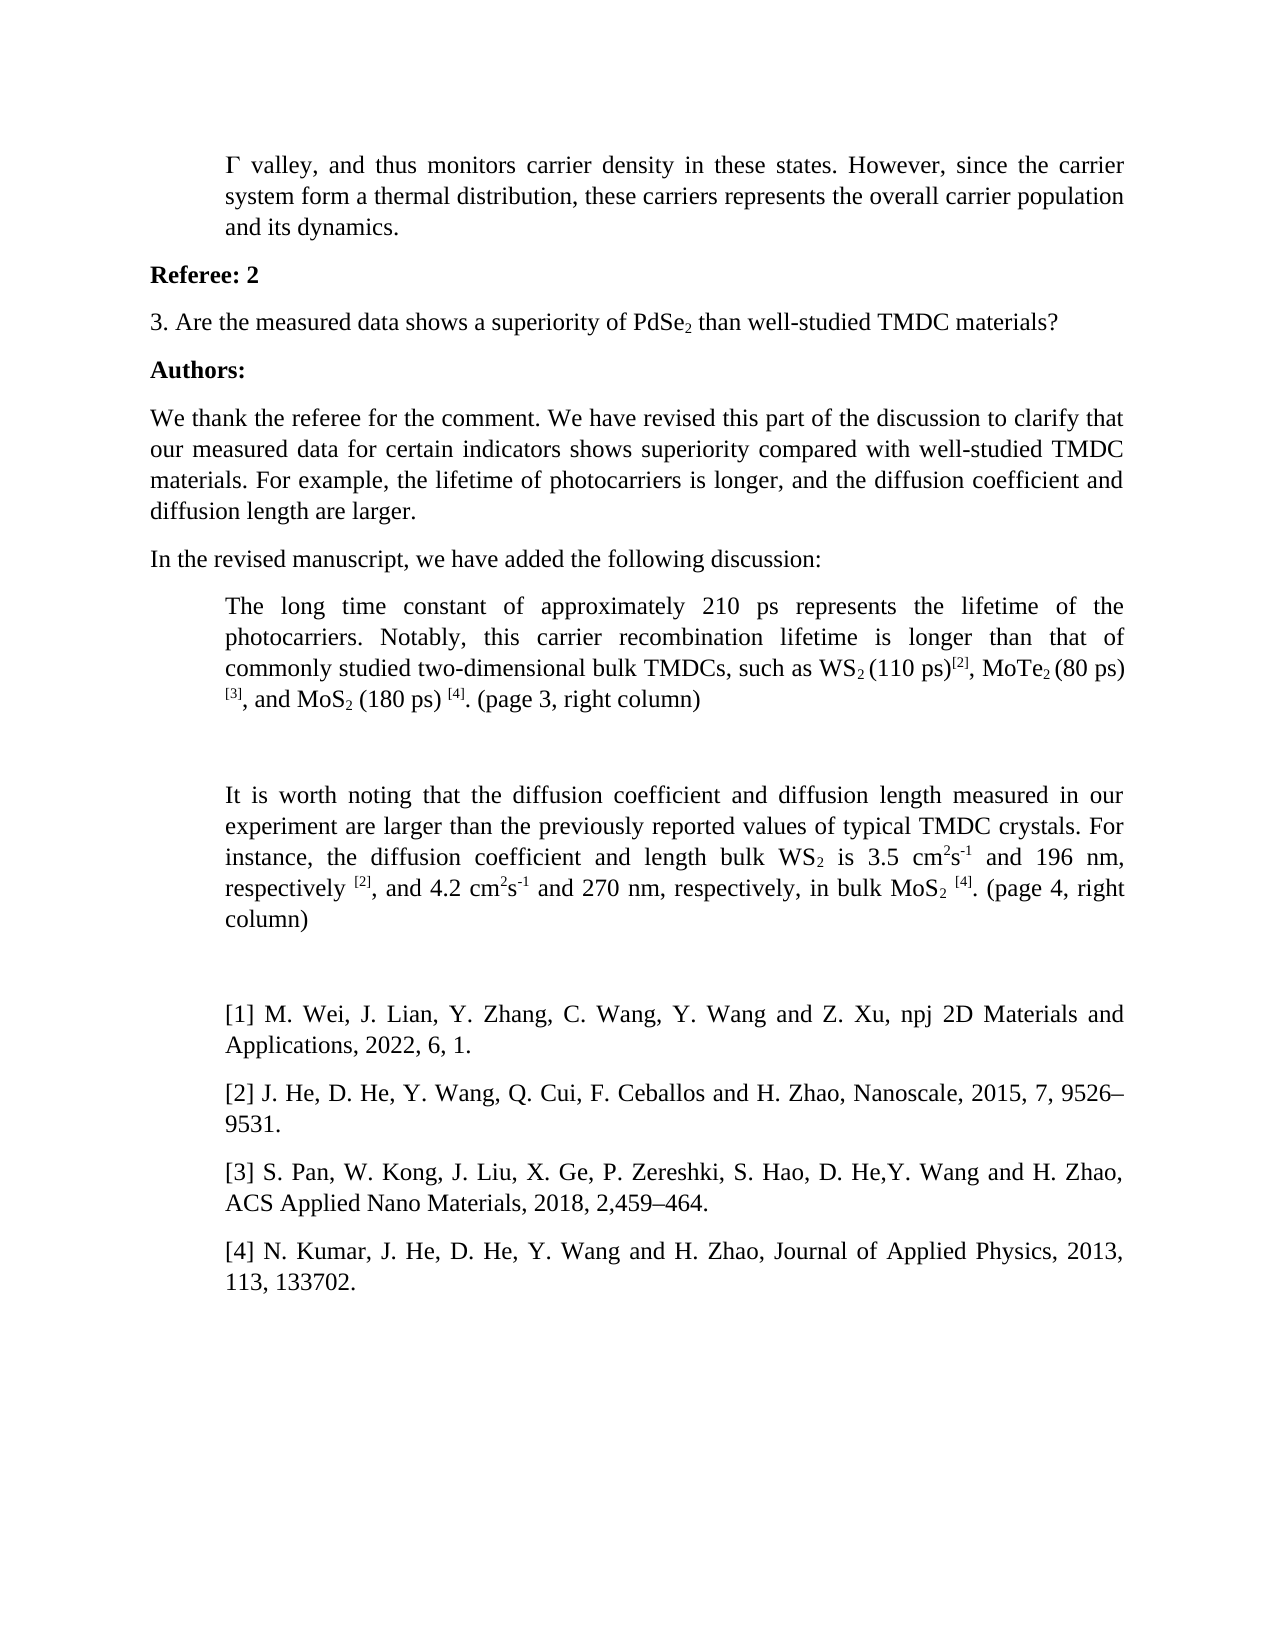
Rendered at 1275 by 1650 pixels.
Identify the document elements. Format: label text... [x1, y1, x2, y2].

text [2] J. He, D. He, Y. Wang, Q. Cui, F. Ceballos and H. Zhao, Nanoscale, 2015, 7, 9526–9531. [225, 1078, 1125, 1138]
text The long time constant of approximately 210 ps represents the lifetime of the photocarriers. Notably, this carrier recombination lifetime is longer than that of commonly studied two-dimensional bulk TMDCs, such as WS2 (110 ps)[2], MoTe2 (80 ps) [3], and MoS2 (180 ps) [4]. (page 3, right column) [225, 591, 1125, 713]
text Referee: 2 [150, 260, 1125, 288]
text 3. Are the measured data shows a superiority of PdSe2 than well-studied TMDC materials? [150, 307, 1125, 336]
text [225, 150, 1125, 241]
text Authors: [150, 355, 1125, 384]
text [1] M. Wei, J. Lian, Y. Zhang, C. Wang, Y. Wang and Z. Xu, npj 2D Materials and Applications, 2022, 6, 1. [225, 999, 1125, 1059]
text It is worth noting that the diffusion coefficient and diffusion length measured in our experiment are larger than the previously reported values of typical TMDC crystals. For instance, the diffusion coefficient and length bulk WS2 is 3.5 cm2s-1 and 196 nm, respectively [2], and 4.2 cm2s-1 and 270 nm, respectively, in bulk MoS2 [4]. (page 4, right column) [225, 780, 1125, 933]
text In the revised manuscript, we have added the following discussion: [150, 544, 1125, 572]
text [4] N. Kumar, J. He, D. He, Y. Wang and H. Zhao, Journal of Applied Physics, 2013, 113, 133702. [225, 1236, 1125, 1296]
text We thank the referee for the comment. We have revised this part of the discussion to clarify that our measured data for certain indicators shows superiority compared with well-studied TMDC materials. For example, the lifetime of photocarriers is longer, and the diffusion coefficient and diffusion length are larger. [150, 403, 1125, 525]
text [3] S. Pan, W. Kong, J. Liu, X. Ge, P. Zereshki, S. Hao, D. He,Y. Wang and H. Zhao, ACS Applied Nano Materials, 2018, 2,459–464. [225, 1157, 1125, 1217]
